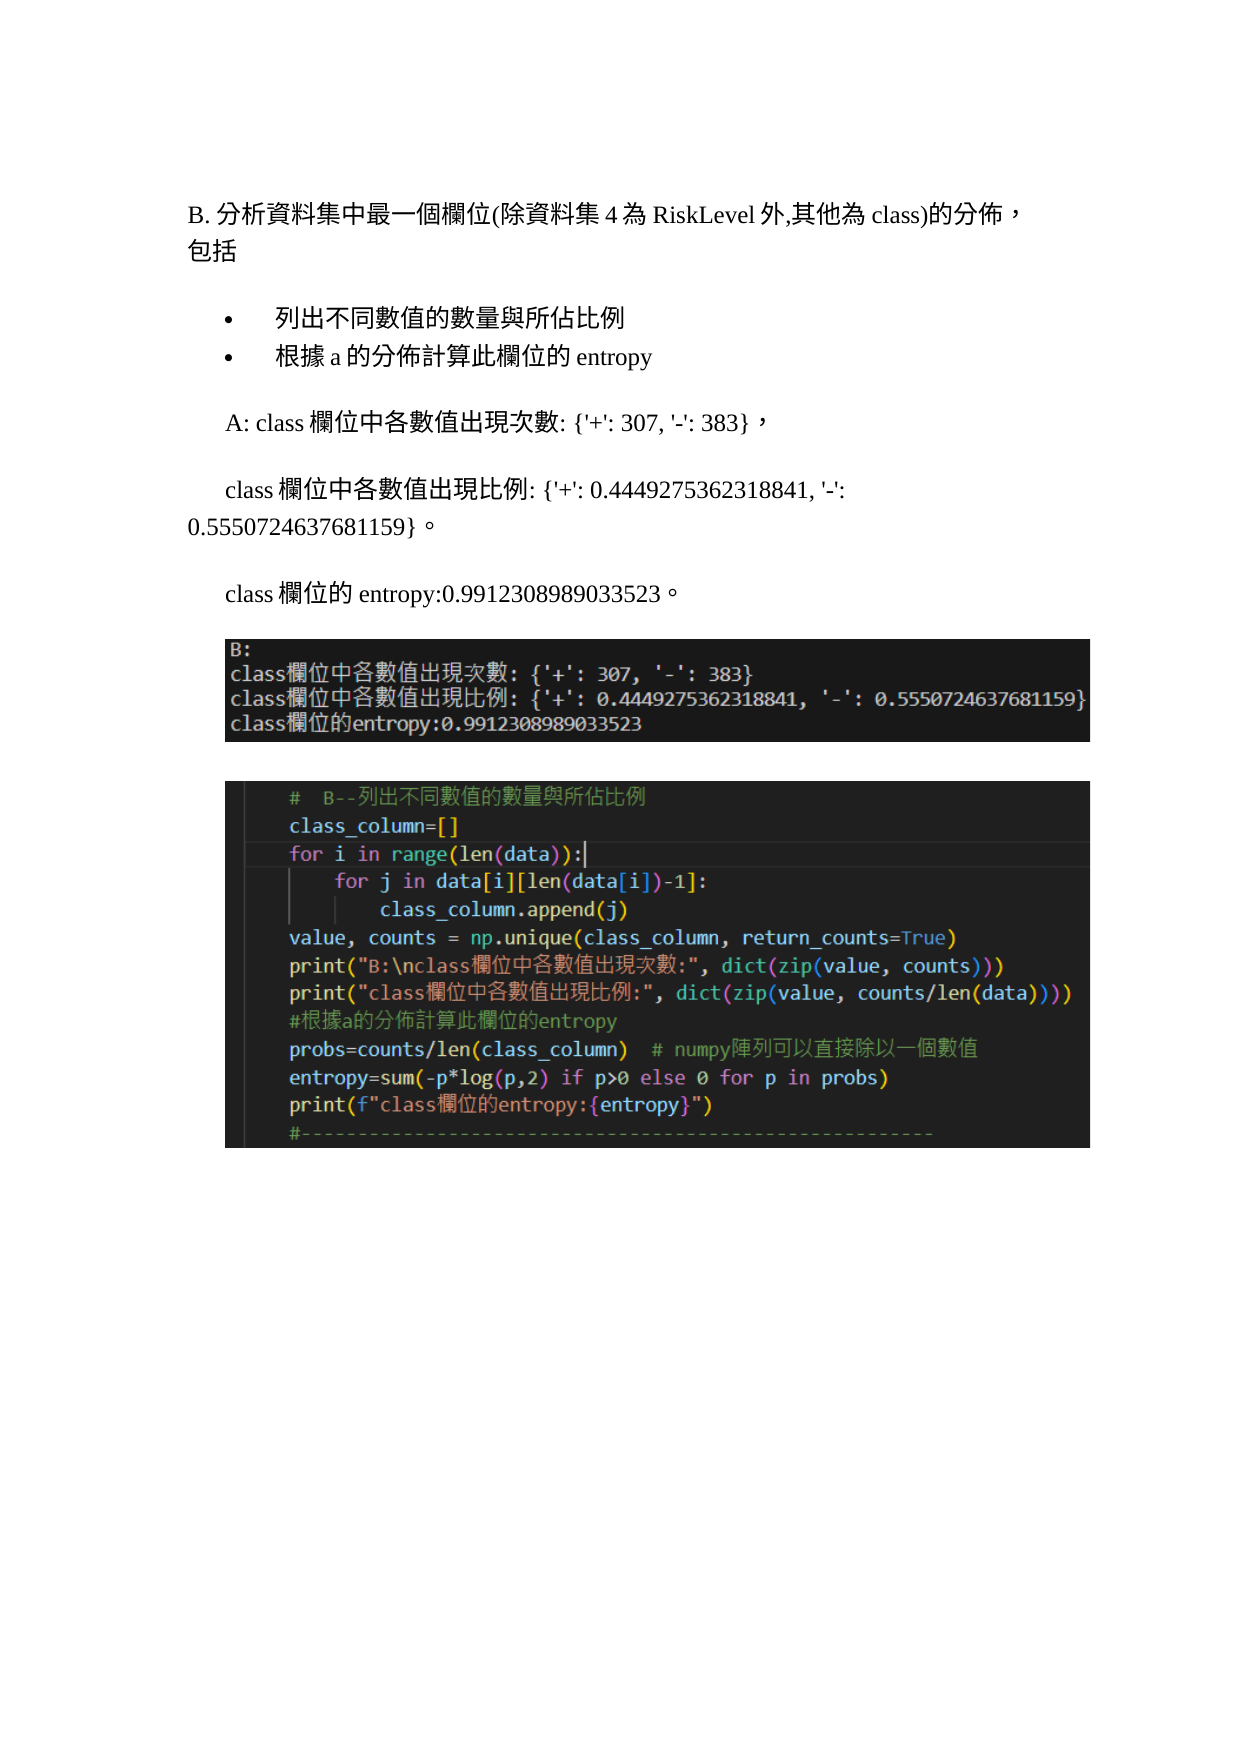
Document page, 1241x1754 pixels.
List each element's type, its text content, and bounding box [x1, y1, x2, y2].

list 列出不同數值的數量與所佔比例 [225, 298, 1053, 335]
picture [225, 781, 1091, 1148]
text class欄位的entropy:0.9912308989033523。 [187, 573, 1053, 610]
text B. 分析資料集中最一個欄位(除資料集4為RiskLevel外,其他為class)的分佈，包括 [187, 194, 1053, 269]
list 根據a的分佈計算此欄位的entropy [225, 335, 1053, 373]
text class欄位中各數值出現比例: {'+': 0.4449275362318841, '-': 0.5550724637681159}。 [187, 469, 1053, 544]
text A: class欄位中各數值出現次數: {'+': 307, '-': 383}， [187, 402, 1053, 439]
picture [225, 639, 1091, 742]
